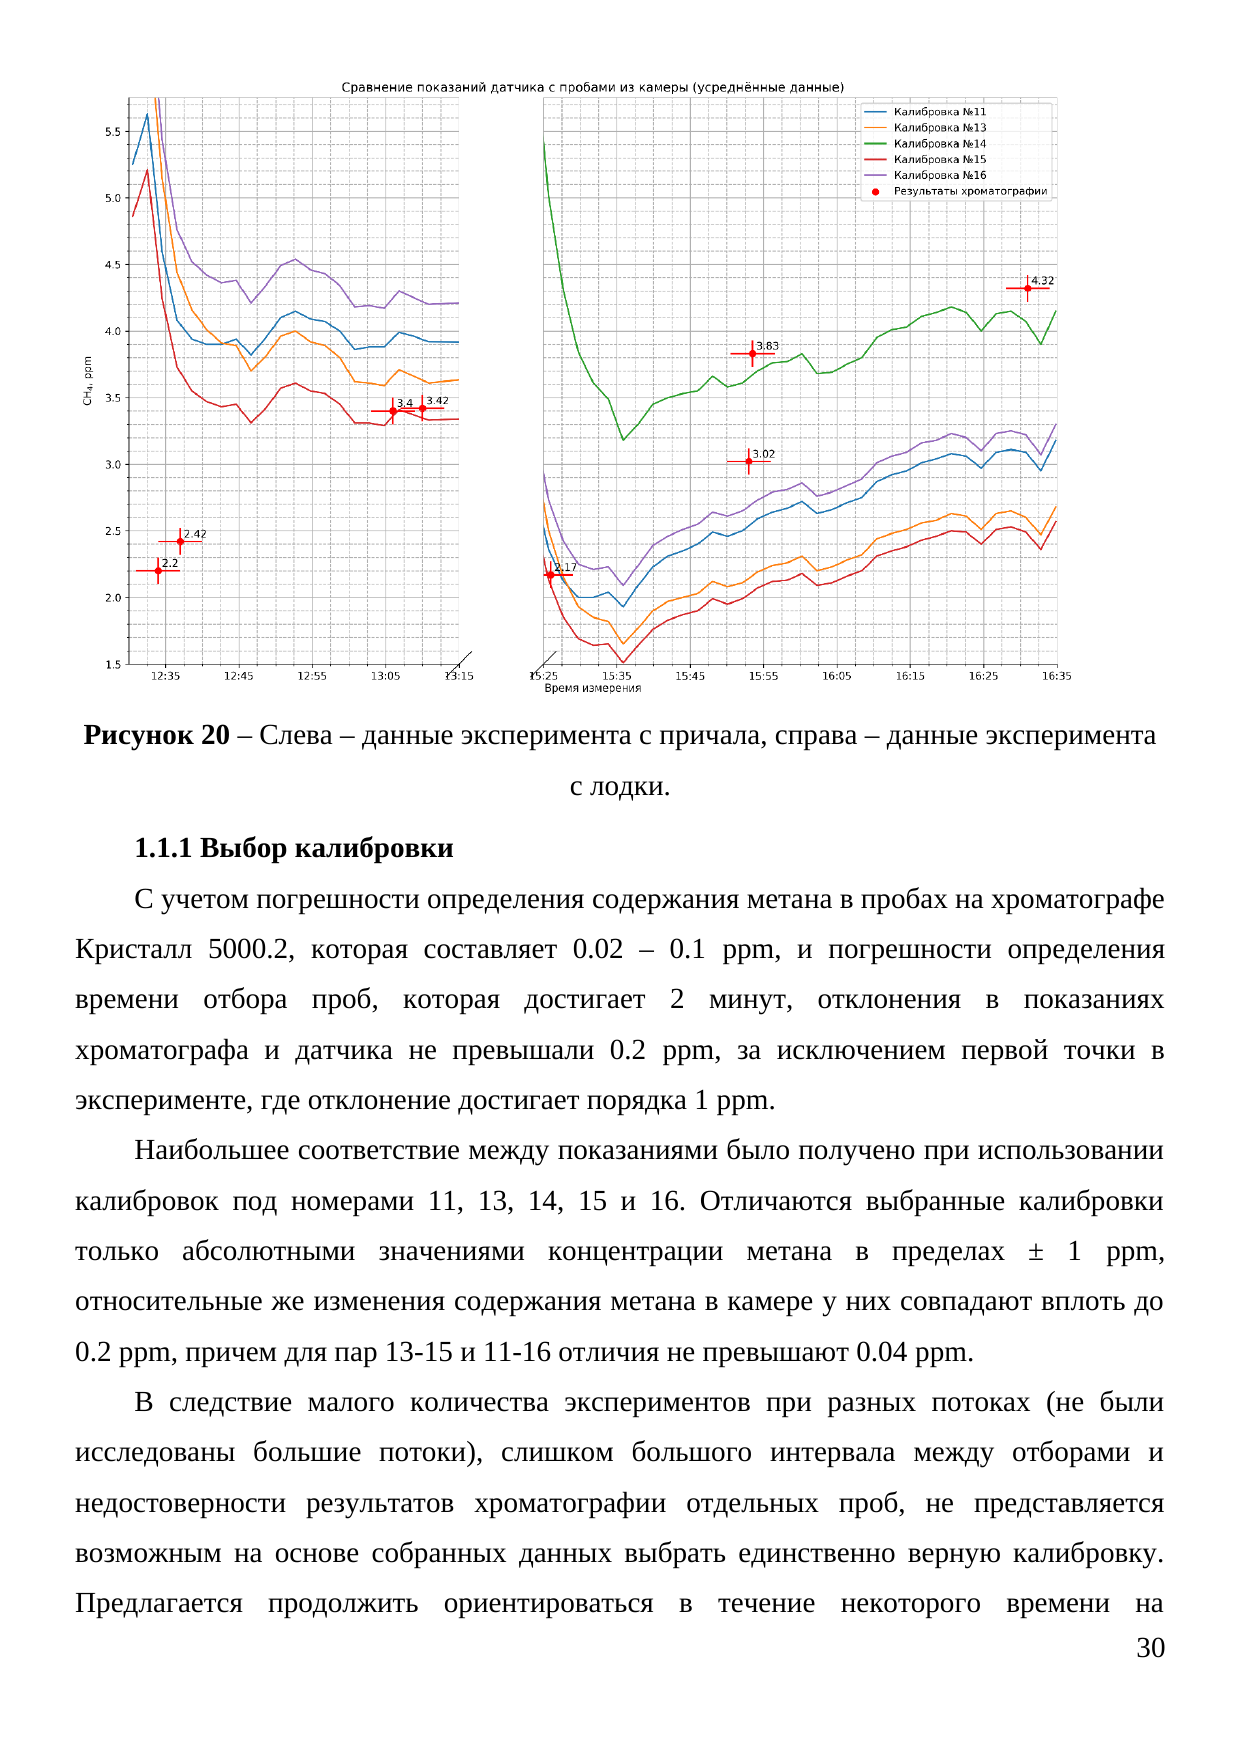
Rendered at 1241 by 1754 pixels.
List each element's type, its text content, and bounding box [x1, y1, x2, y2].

text Рисунок 20 – Слева – данные эксперимента с причала, справа – данные эксперимента с лодки. [75, 717, 1165, 801]
text Наибольшее соответствие между показаниями было получено при использовании калибровок под номерами 11, 13, 14, 15 и 16. Отличаются выбранные калибровки только абсолютными значениями концентрации метана в пределах ± 1 ppm, относительные же изменения содержания метана в камере у них совпадают вплоть до 0.2 ppm, причем для пар 13-15 и 11-16 отличия не превышают 0.04 ppm. [75, 1132, 1165, 1367]
picture [75, 75, 1079, 701]
subtitle Выбор калибровки [75, 831, 1165, 864]
text С учетом погрешности определения содержания метана в пробах на хроматографе Кристалл 5000.2, которая составляет 0.02 – 0.1 ppm, и погрешности определения времени отбора проб, которая достигает 2 минут, отклонения в показаниях хроматографа и датчика не превышали 0.2 ppm, за исключением первой точки в эксперименте, где отклонение достигает порядка 1 ppm. [75, 881, 1165, 1116]
